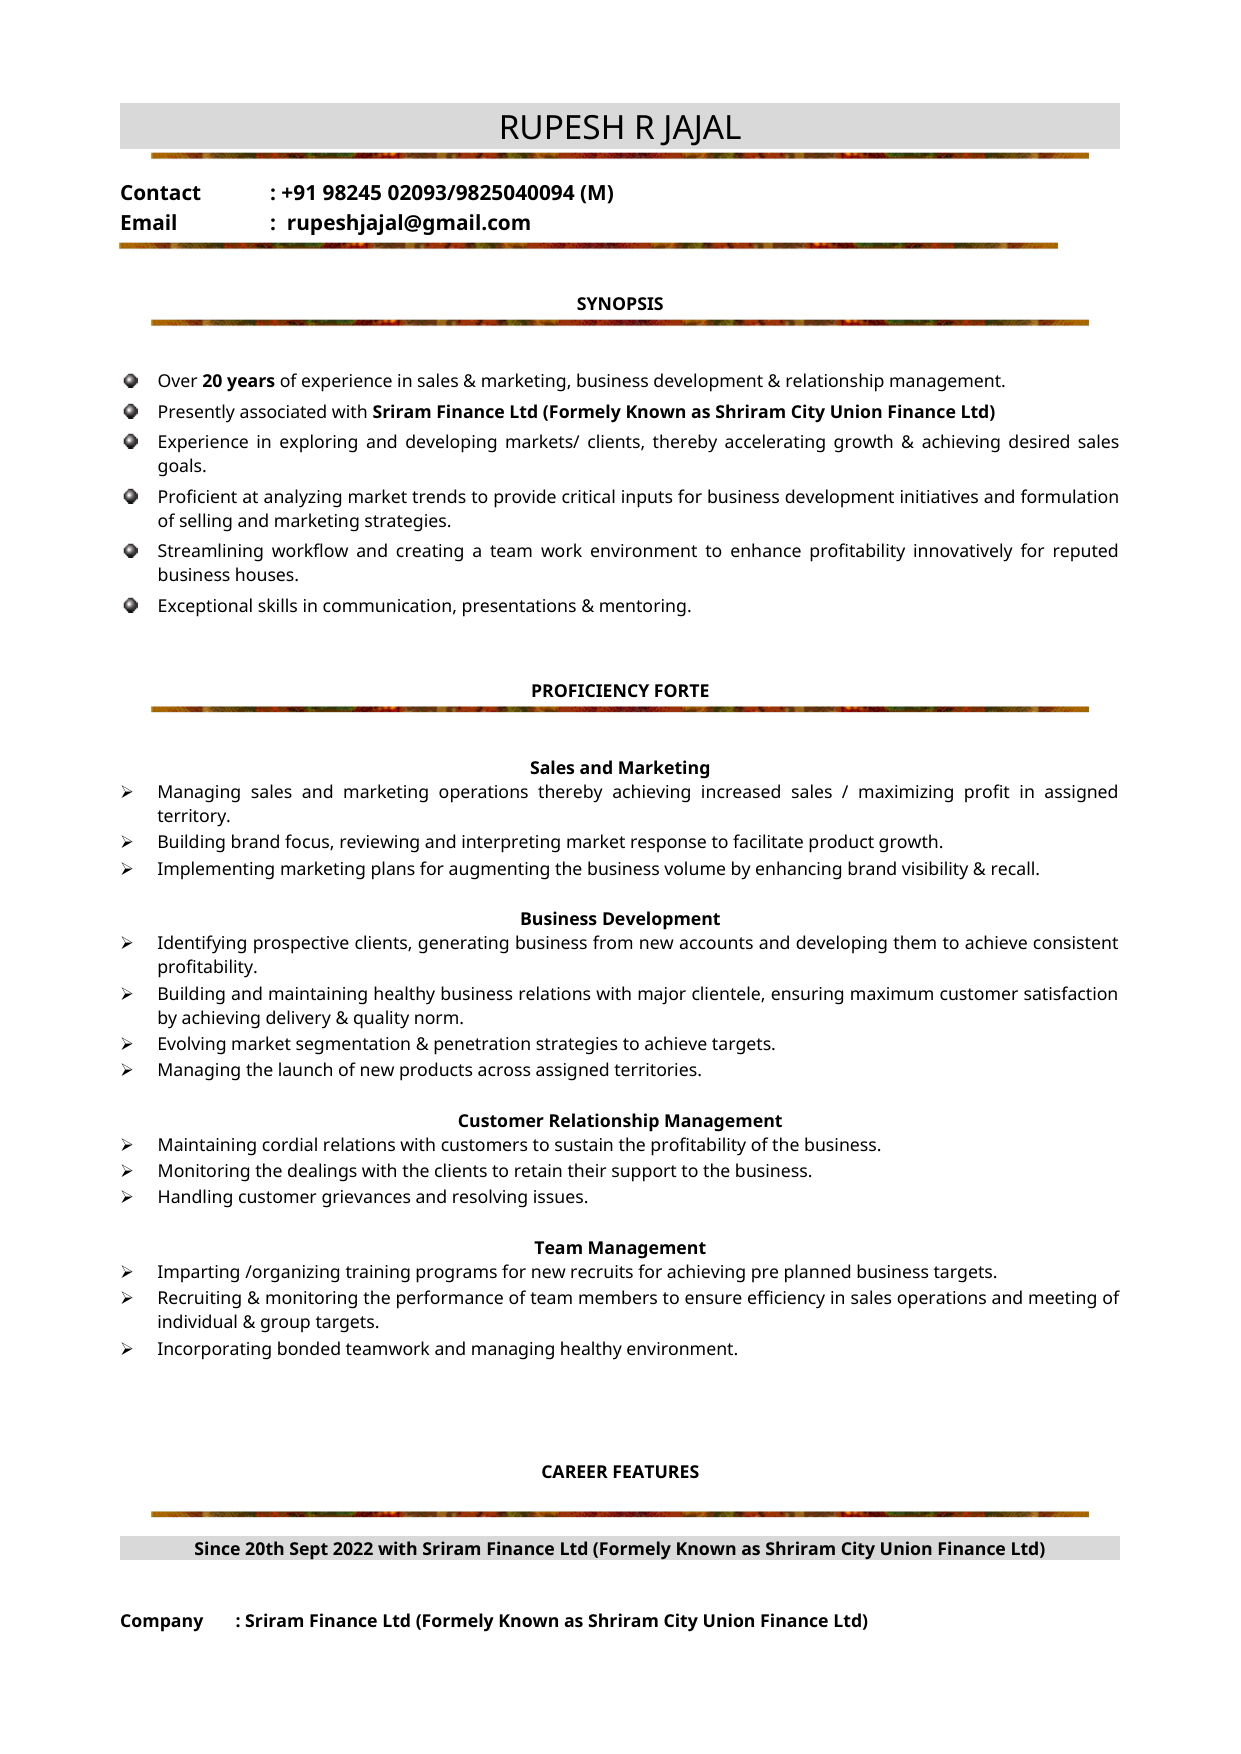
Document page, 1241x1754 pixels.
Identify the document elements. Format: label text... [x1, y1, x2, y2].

list Proficient at analyzing market trends to provide critical inputs for business development initiatives and formulation of selling and marketing strategies. [120, 484, 1120, 532]
text Business Development [120, 907, 1120, 931]
text Customer Relationship Management [120, 1108, 1120, 1132]
picture [151, 702, 1089, 717]
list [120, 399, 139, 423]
list Recruiting & monitoring the performance of team members to ensure efficiency in sales operations and meeting of individual & group targets. [120, 1286, 1120, 1334]
list Managing sales and marketing operations thereby achieving increased sales / maximizing profit in assigned territory. [120, 779, 1120, 828]
text Team Management [120, 1235, 1120, 1259]
list Maintaining cordial relations with customers to sustain the profitability of the business. [120, 1132, 1120, 1157]
picture [151, 148, 1089, 164]
list Experience in exploring and developing markets/ clients, thereby accelerating growth & achieving desired sales goals. [120, 429, 1120, 478]
list Evolving market segmentation & penetration strategies to achieve targets. [120, 1032, 1120, 1056]
picture [121, 486, 138, 504]
list Presently associated with Sriram Finance Ltd (Formely Known as Shriram City Union Finance Ltd) [372, 399, 1120, 423]
picture [121, 371, 138, 388]
list Building and maintaining healthy business relations with major clientele, ensuring maximum customer satisfaction by achieving delivery & quality norm. [120, 981, 1120, 1029]
list Streamlining workflow and creating a team work environment to enhance profitability innovatively for reputed business houses. [120, 539, 1120, 587]
text Since 20th Sept 2022 with Sriram Finance Ltd (Formely Known as Shriram City Union Finance Ltd) [120, 1536, 1120, 1560]
picture [121, 541, 138, 558]
list Managing the launch of new products across assigned territories. [120, 1058, 1120, 1082]
list Exceptional skills in communication, presentations & mentoring. [120, 593, 1120, 617]
list Over 20 years of experience in sales & marketing, business development & relationship management. [120, 369, 1120, 393]
list Identifying prospective clients, generating business from new accounts and developing them to achieve consistent profitability. [120, 931, 1120, 979]
list Monitoring the dealings with the clients to retain their support to the business. [120, 1159, 1120, 1183]
picture [151, 315, 1089, 331]
text CAREER FEATURES [120, 1459, 1120, 1483]
text RUPESH R JAJAL [120, 103, 1120, 149]
list Imparting /organizing training programs for new recruits for achieving pre planned business targets. [120, 1259, 1120, 1284]
picture [121, 431, 138, 449]
picture [151, 1507, 1089, 1522]
picture [121, 401, 138, 419]
picture [119, 238, 1058, 254]
picture [121, 595, 138, 613]
text Company : Sriram Finance Ltd (Formely Known as Shriram City Union Finance Ltd) [120, 1609, 1120, 1633]
list Handling customer grievances and resolving issues. [120, 1185, 1120, 1209]
text PROFICIENCY FORTE [120, 678, 1120, 702]
text SYNOPSIS [120, 292, 1120, 316]
list Implementing marketing plans for augmenting the business volume by enhancing brand visibility & recall. [120, 856, 1120, 880]
text Email : rupeshjajal@gmail.com [120, 208, 1120, 237]
text Contact : +91 98245 02093/9825040094 (M) [120, 178, 1120, 206]
text Sales and Marketing [120, 755, 1120, 779]
list Incorporating bonded teamwork and managing healthy environment. [120, 1336, 1120, 1360]
list Building brand focus, reviewing and interpreting market response to facilitate product growth. [120, 830, 1120, 854]
